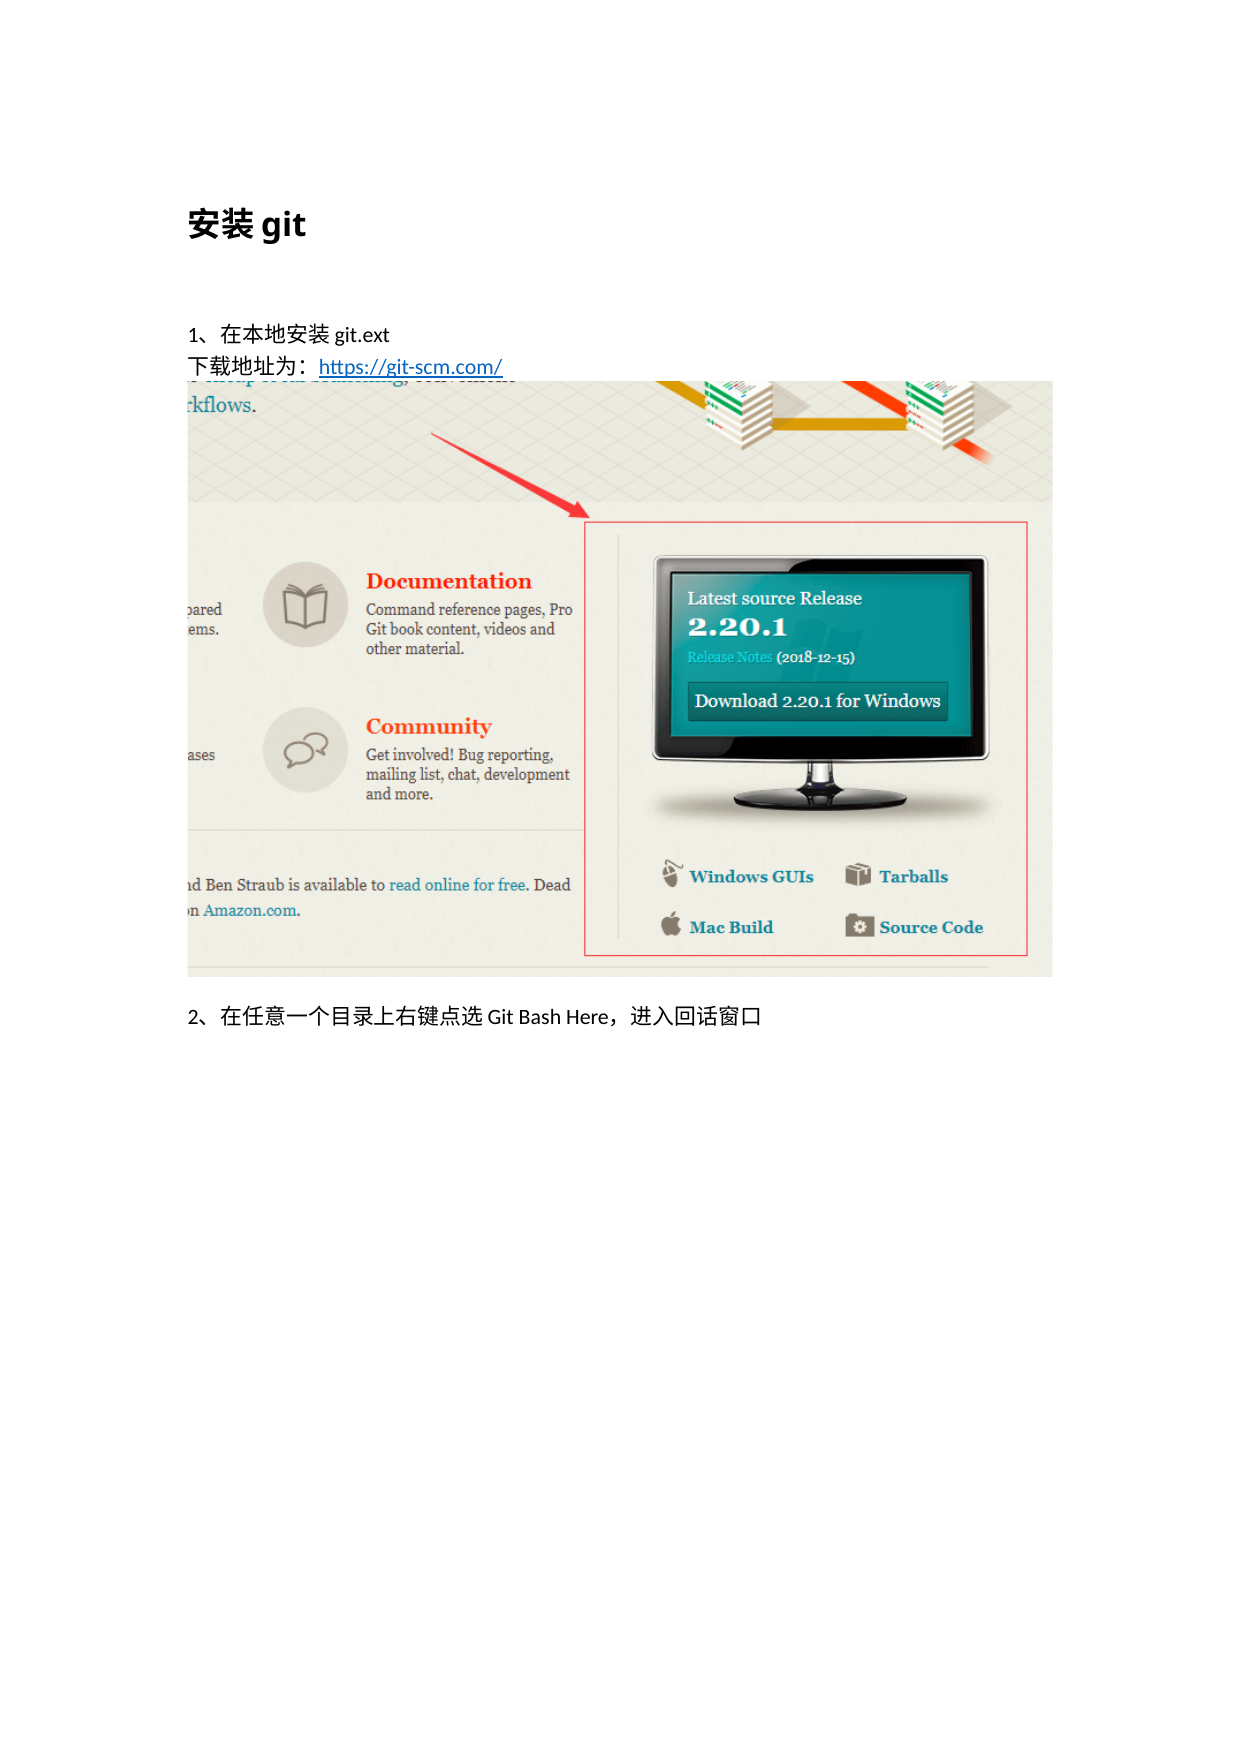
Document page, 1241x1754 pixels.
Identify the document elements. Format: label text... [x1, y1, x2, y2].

text 2、在任意一个目录上右键点选Git Bash Here，进入回话窗口 [187, 977, 1053, 1031]
picture [187, 381, 1053, 977]
text 1、在本地安装git.ext [187, 316, 1053, 349]
subtitle 安装git [187, 189, 1053, 254]
text 下载地址为：https://git-scm.com/ [187, 349, 1053, 381]
